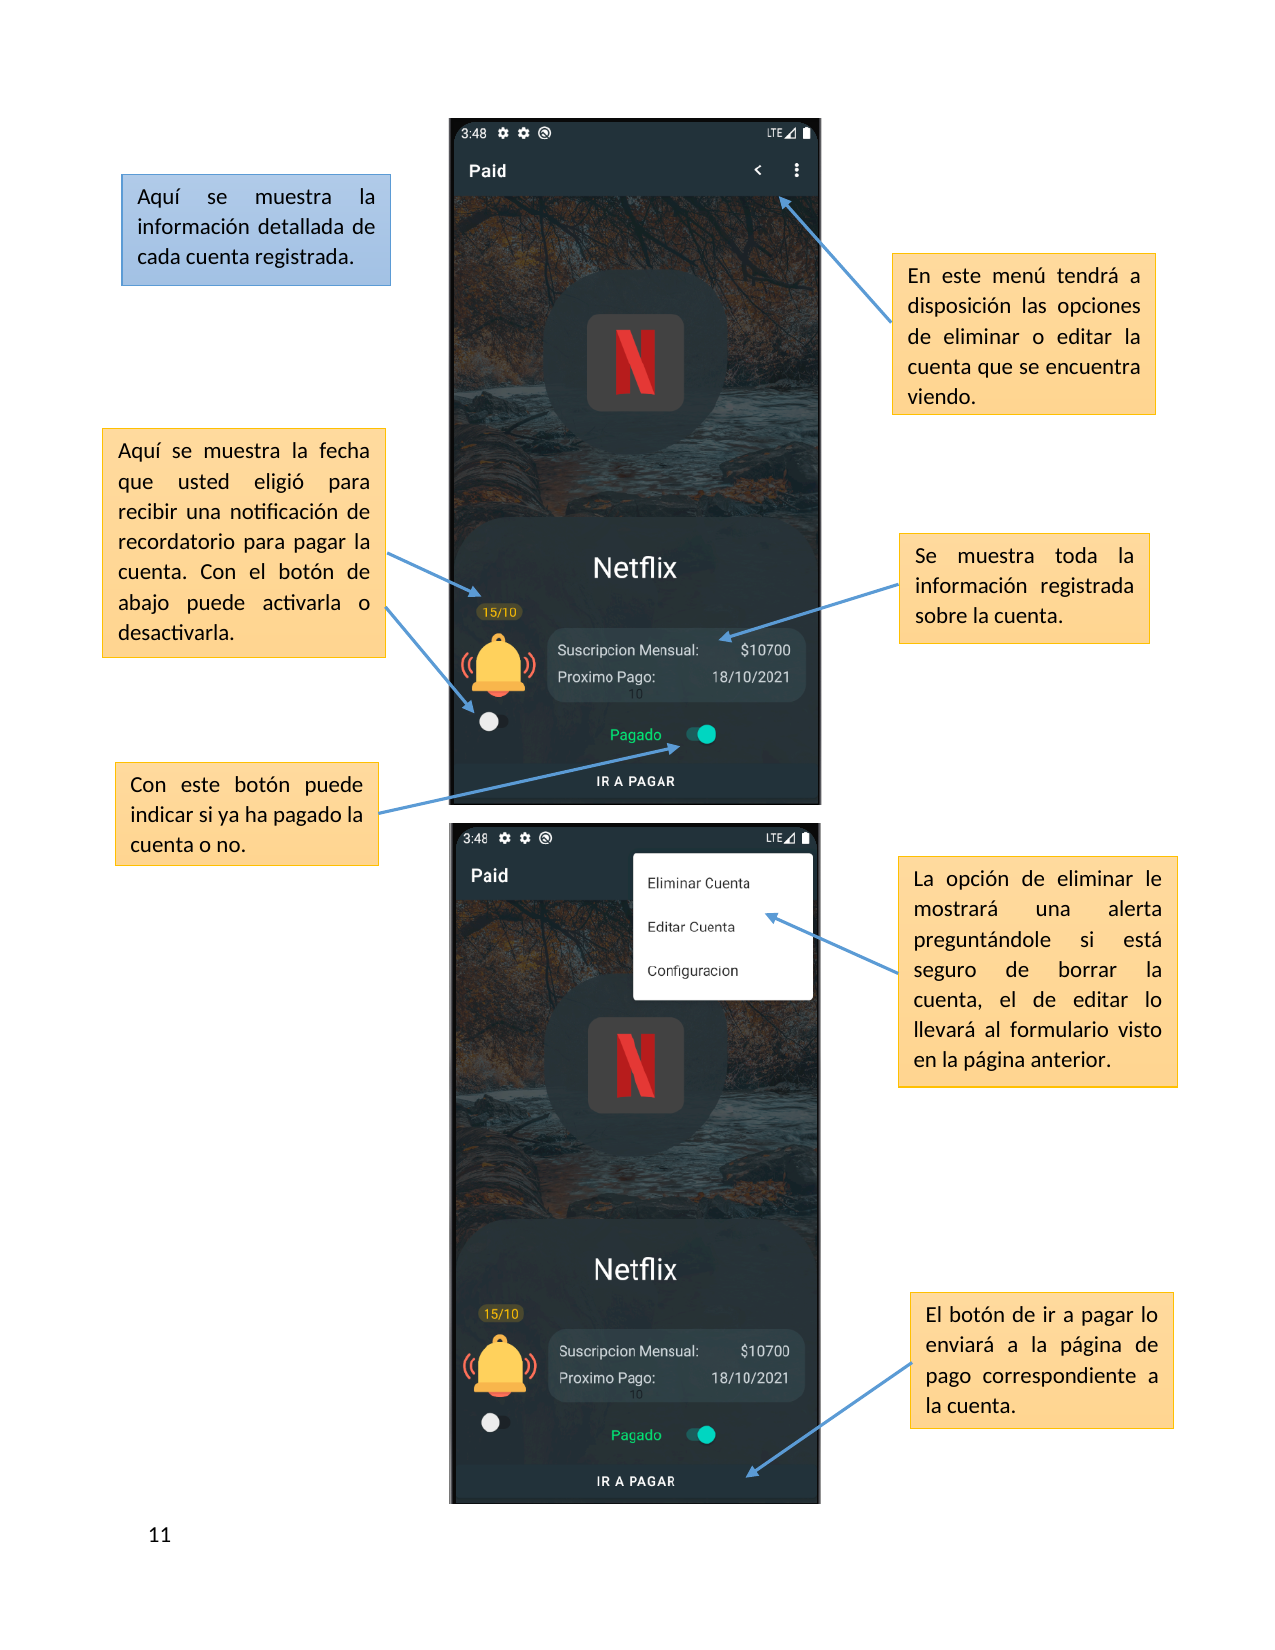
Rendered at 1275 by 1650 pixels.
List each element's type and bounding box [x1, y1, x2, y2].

picture [448, 118, 822, 805]
picture [449, 823, 821, 1504]
